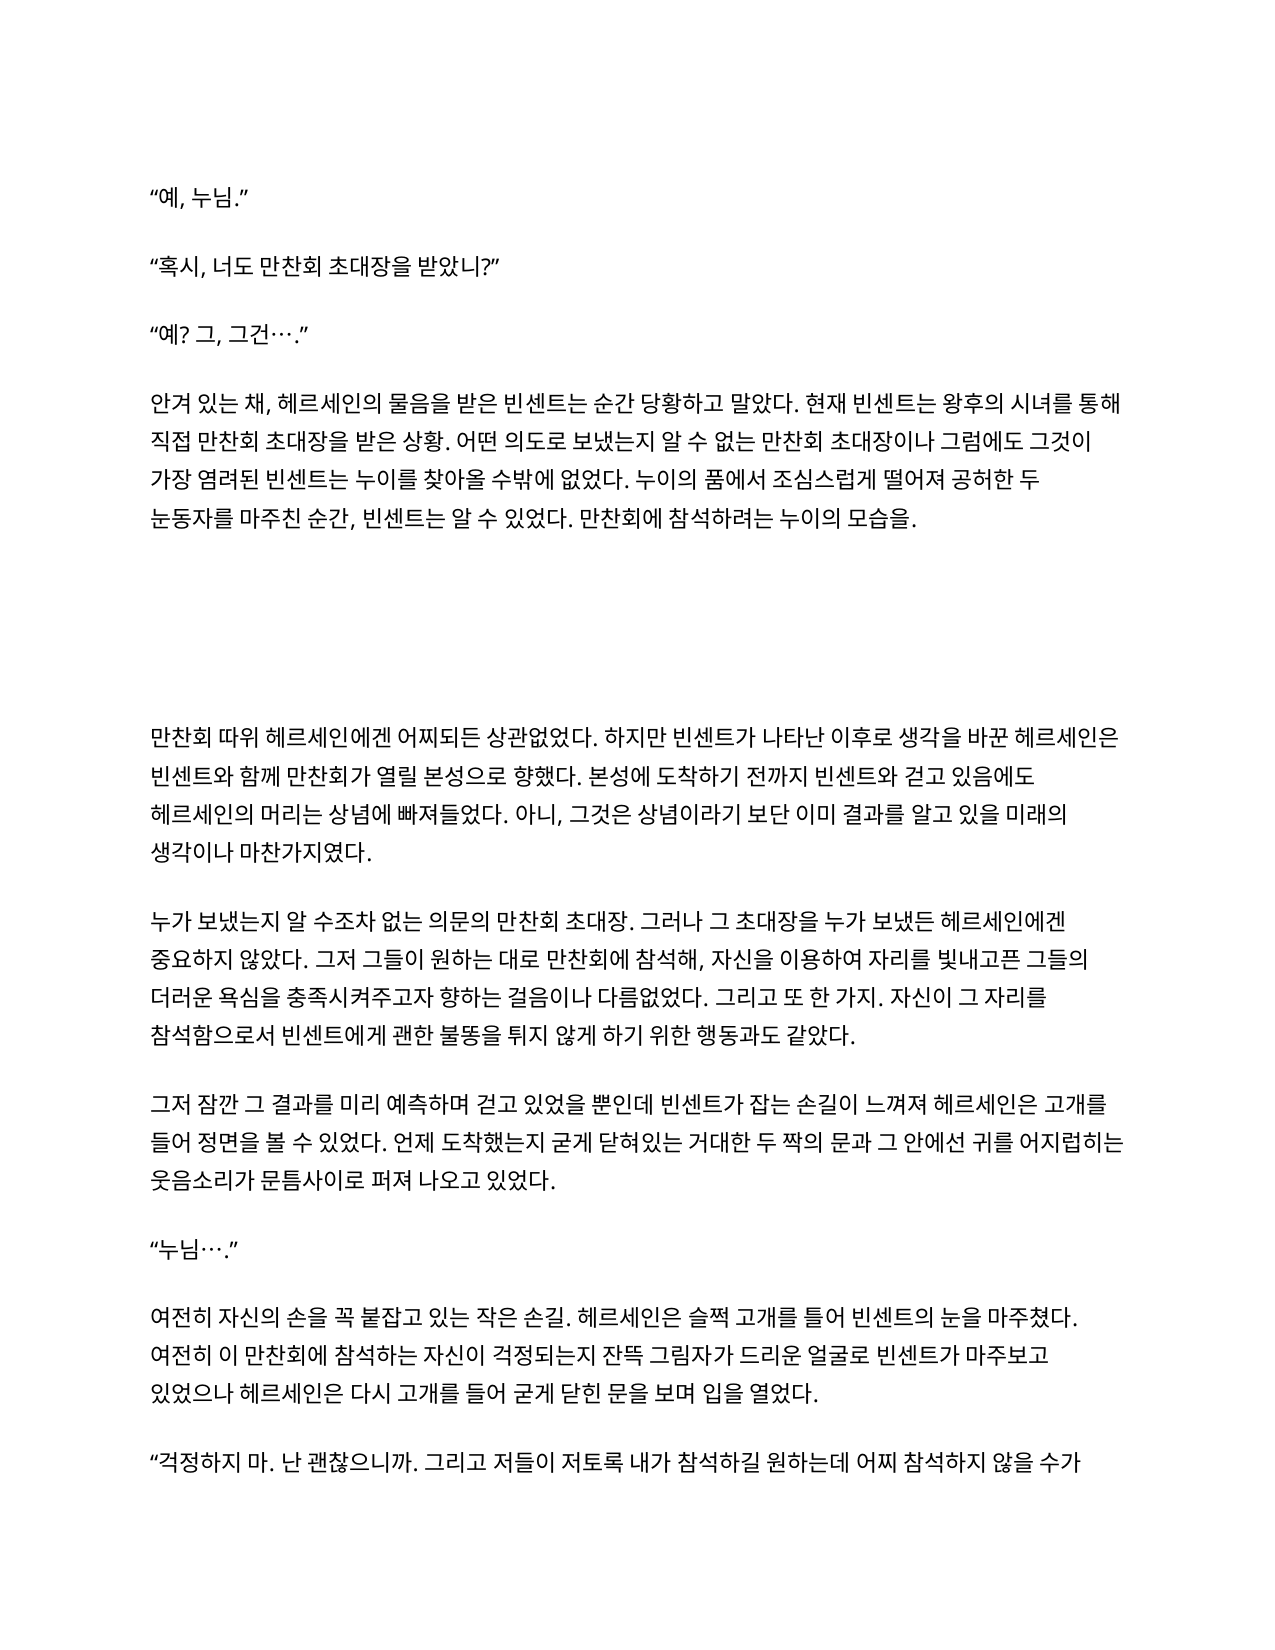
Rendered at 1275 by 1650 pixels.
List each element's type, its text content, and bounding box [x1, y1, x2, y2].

text 여전히 자신의 손을 꼭 붙잡고 있는 작은 손길. 헤르세인은 슬쩍 고개를 틀어 빈센트의 눈을 마주쳤다. 여전히 이 만찬회에 참석하는 자신이 걱정되는지 잔뜩 그림자가 드리운 얼굴로 빈센트가 마주보고 있었으나 헤르세인은 다시 고개를 들어 굳게 닫힌 문을 보며 입을 열었다. [150, 1300, 1125, 1410]
text 안겨 있는 채, 헤르세인의 물음을 받은 빈센트는 순간 당황하고 말았다. 현재 빈센트는 왕후의 시녀를 통해 직접 만찬회 초대장을 받은 상황. 어떤 의도로 보냈는지 알 수 없는 만찬회 초대장이나 그럼에도 그것이 가장 염려된 빈센트는 누이를 찾아올 수밖에 없었다. 누이의 품에서 조심스럽게 떨어져 공허한 두 눈동자를 마주친 순간, 빈센트는 알 수 있었다. 만찬회에 참석하려는 누이의 모습을. [150, 386, 1125, 534]
text “예? 그, 그건….” [150, 317, 1125, 351]
text “누님….” [150, 1231, 1125, 1265]
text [150, 1445, 1125, 1478]
text “혹시, 너도 만찬회 초대장을 받았니?” [150, 249, 1125, 282]
text 만찬회 따위 헤르세인에겐 어찌되든 상관없었다. 하지만 빈센트가 나타난 이후로 생각을 바꾼 헤르세인은 빈센트와 함께 만찬회가 열릴 본성으로 향했다. 본성에 도착하기 전까지 빈센트와 걷고 있음에도 헤르세인의 머리는 상념에 빠져들었다. 아니, 그것은 상념이라기 보단 이미 결과를 알고 있을 미래의 생각이나 마찬가지였다. [150, 720, 1125, 868]
text 그저 잠깐 그 결과를 미리 예측하며 걷고 있었을 뿐인데 빈센트가 잡는 손길이 느껴져 헤르세인은 고개를 들어 정면을 볼 수 있었다. 언제 도착했는지 굳게 닫혀있는 거대한 두 짝의 문과 그 안에선 귀를 어지럽히는 웃음소리가 문틈사이로 퍼져 나오고 있었다. [150, 1087, 1125, 1196]
text “예, 누님.” [150, 180, 1125, 213]
text 누가 보냈는지 알 수조차 없는 의문의 만찬회 초대장. 그러나 그 초대장을 누가 보냈든 헤르세인에겐 중요하지 않았다. 그저 그들이 원하는 대로 만찬회에 참석해, 자신을 이용하여 자리를 빛내고픈 그들의 더러운 욕심을 충족시켜주고자 향하는 걸음이나 다름없었다. 그리고 또 한 가지. 자신이 그 자리를 참석함으로서 빈센트에게 괜한 불똥을 튀지 않게 하기 위한 행동과도 같았다. [150, 903, 1125, 1051]
